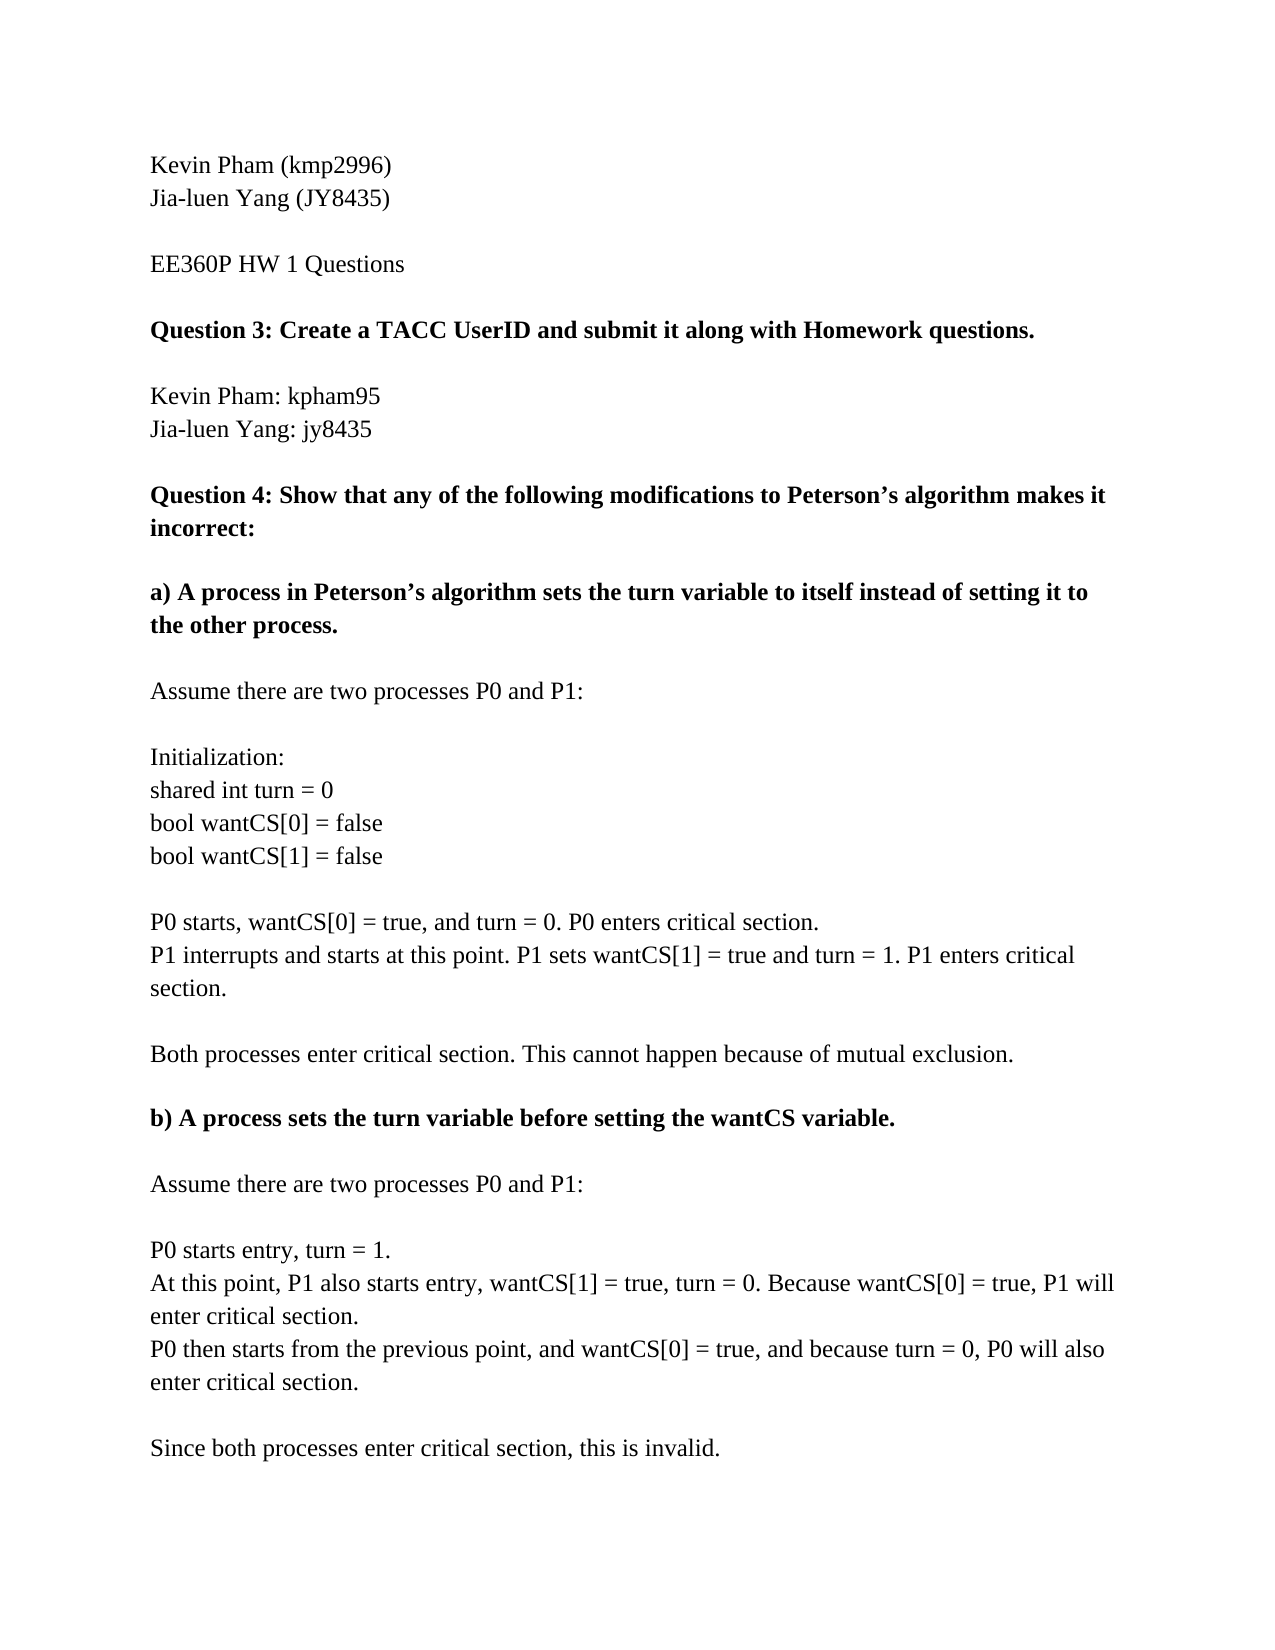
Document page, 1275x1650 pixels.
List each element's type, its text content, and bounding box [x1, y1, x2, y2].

text shared int turn = 0 [150, 775, 1125, 804]
text P0 starts entry, turn = 1. [150, 1235, 1125, 1264]
text Question 4: Show that any of the following modifications to Peterson’s algorithm makes it incorrect: [150, 480, 1125, 542]
text a) A process in Peterson’s algorithm sets the turn variable to itself instead of setting it to the other process. [150, 577, 1125, 639]
text EE360P HW 1 Questions [150, 249, 1125, 278]
text At this point, P1 also starts entry, wantCS[1] = true, turn = 0. Because wantCS[0] = true, P1 will enter critical section. [150, 1268, 1125, 1330]
text P1 interrupts and starts at this point. P1 sets wantCS[1] = true and turn = 1. P1 enters critical section. [150, 940, 1125, 1002]
text Question 3: Create a TACC UserID and submit it along with Homework questions. [150, 315, 1125, 344]
text Jia-luen Yang (JY8435) [150, 183, 1125, 212]
text Assume there are two processes P0 and P1: [150, 676, 1125, 705]
text b) A process sets the turn variable before setting the wantCS variable. [150, 1103, 1125, 1132]
text P0 then starts from the previous point, and wantCS[0] = true, and because turn = 0, P0 will also enter critical section. [150, 1334, 1125, 1396]
text Since both processes enter critical section, this is invalid. [150, 1433, 1125, 1462]
text Kevin Pham (kmp2996) [150, 150, 1125, 179]
text Assume there are two processes P0 and P1: [150, 1169, 1125, 1198]
text Kevin Pham: kpham95 [150, 381, 1125, 410]
text Initialization: [150, 742, 1125, 771]
text bool wantCS[0] = false [150, 808, 1125, 837]
text P0 starts, wantCS[0] = true, and turn = 0. P0 enters critical section. [150, 907, 1125, 936]
text Both processes enter critical section. This cannot happen because of mutual exclusion. [150, 1039, 1125, 1068]
text bool wantCS[1] = false [150, 841, 1125, 870]
text Jia-luen Yang: jy8435 [150, 414, 1125, 443]
